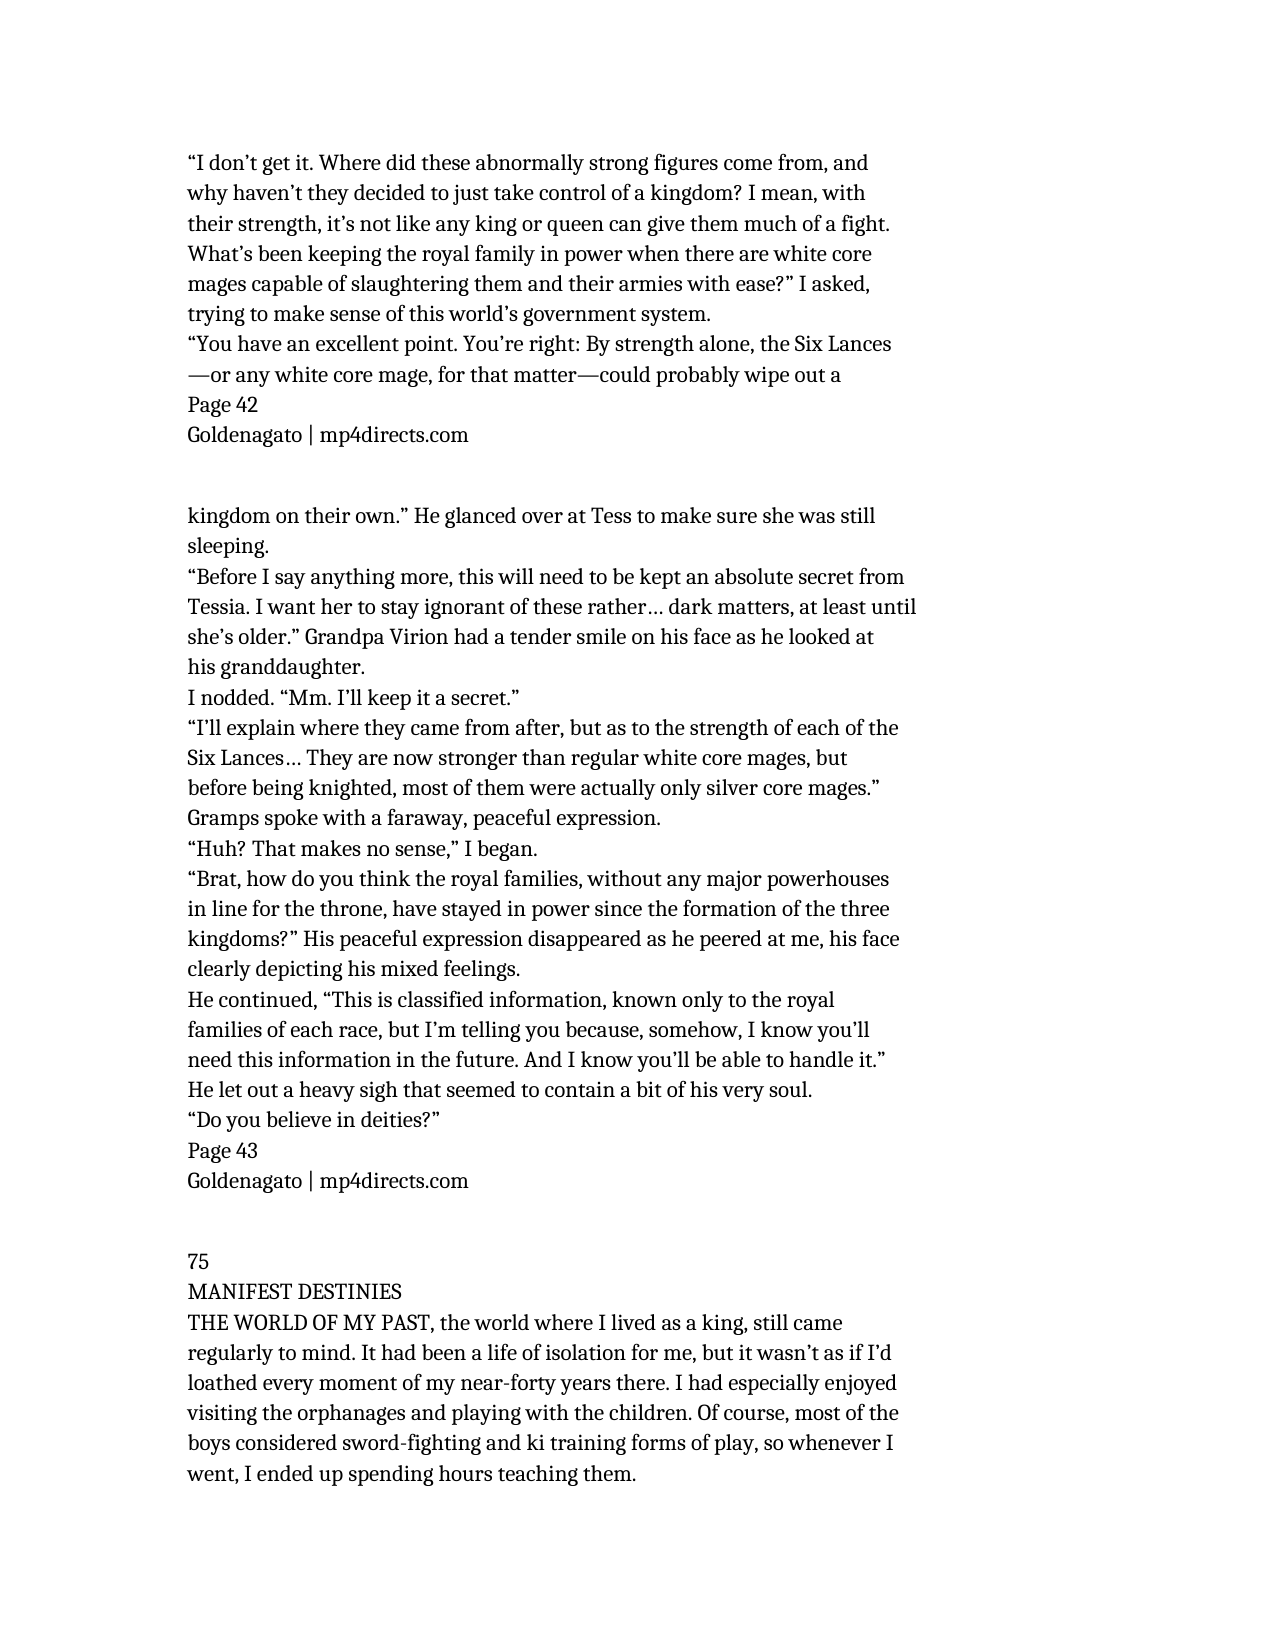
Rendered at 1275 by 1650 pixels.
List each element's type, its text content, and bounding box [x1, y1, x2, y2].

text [187, 150, 1087, 478]
text kingdom on their own.” He glanced over at Tess to make sure she was still sleeping. “Before I say anything more, this will need to be kept an absolute secret from Tessia. I want her to stay ignorant of these rather… dark matters, at least until she’s older.” Grandpa Virion had a tender smile on his face as he looked at his granddaughter. I nodded. “Mm. I’ll keep it a secret.” “I’ll explain where they came from after, but as to the strength of each of the Six Lances… They are now stronger than regular white core mages, but before being knighted, most of them were actually only silver core mages.” Gramps spoke with a faraway, peaceful expression. “Huh? That makes no sense,” I began. “Brat, how do you think the royal families, without any major powerhouses in line for the throne, have stayed in power since the formation of the three kingdoms?” His peaceful expression disappeared as he peered at me, his face clearly depicting his mixed feelings. He continued, “This is classified information, known only to the royal families of each race, but I’m telling you because, somehow, I know you’ll need this information in the future. And I know you’ll be able to handle it.” He let out a heavy sigh that seemed to contain a bit of his very soul. “Do you believe in deities?” Page 43 Goldenagato | mp4directs.com [187, 503, 1087, 1224]
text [187, 1249, 1087, 1487]
